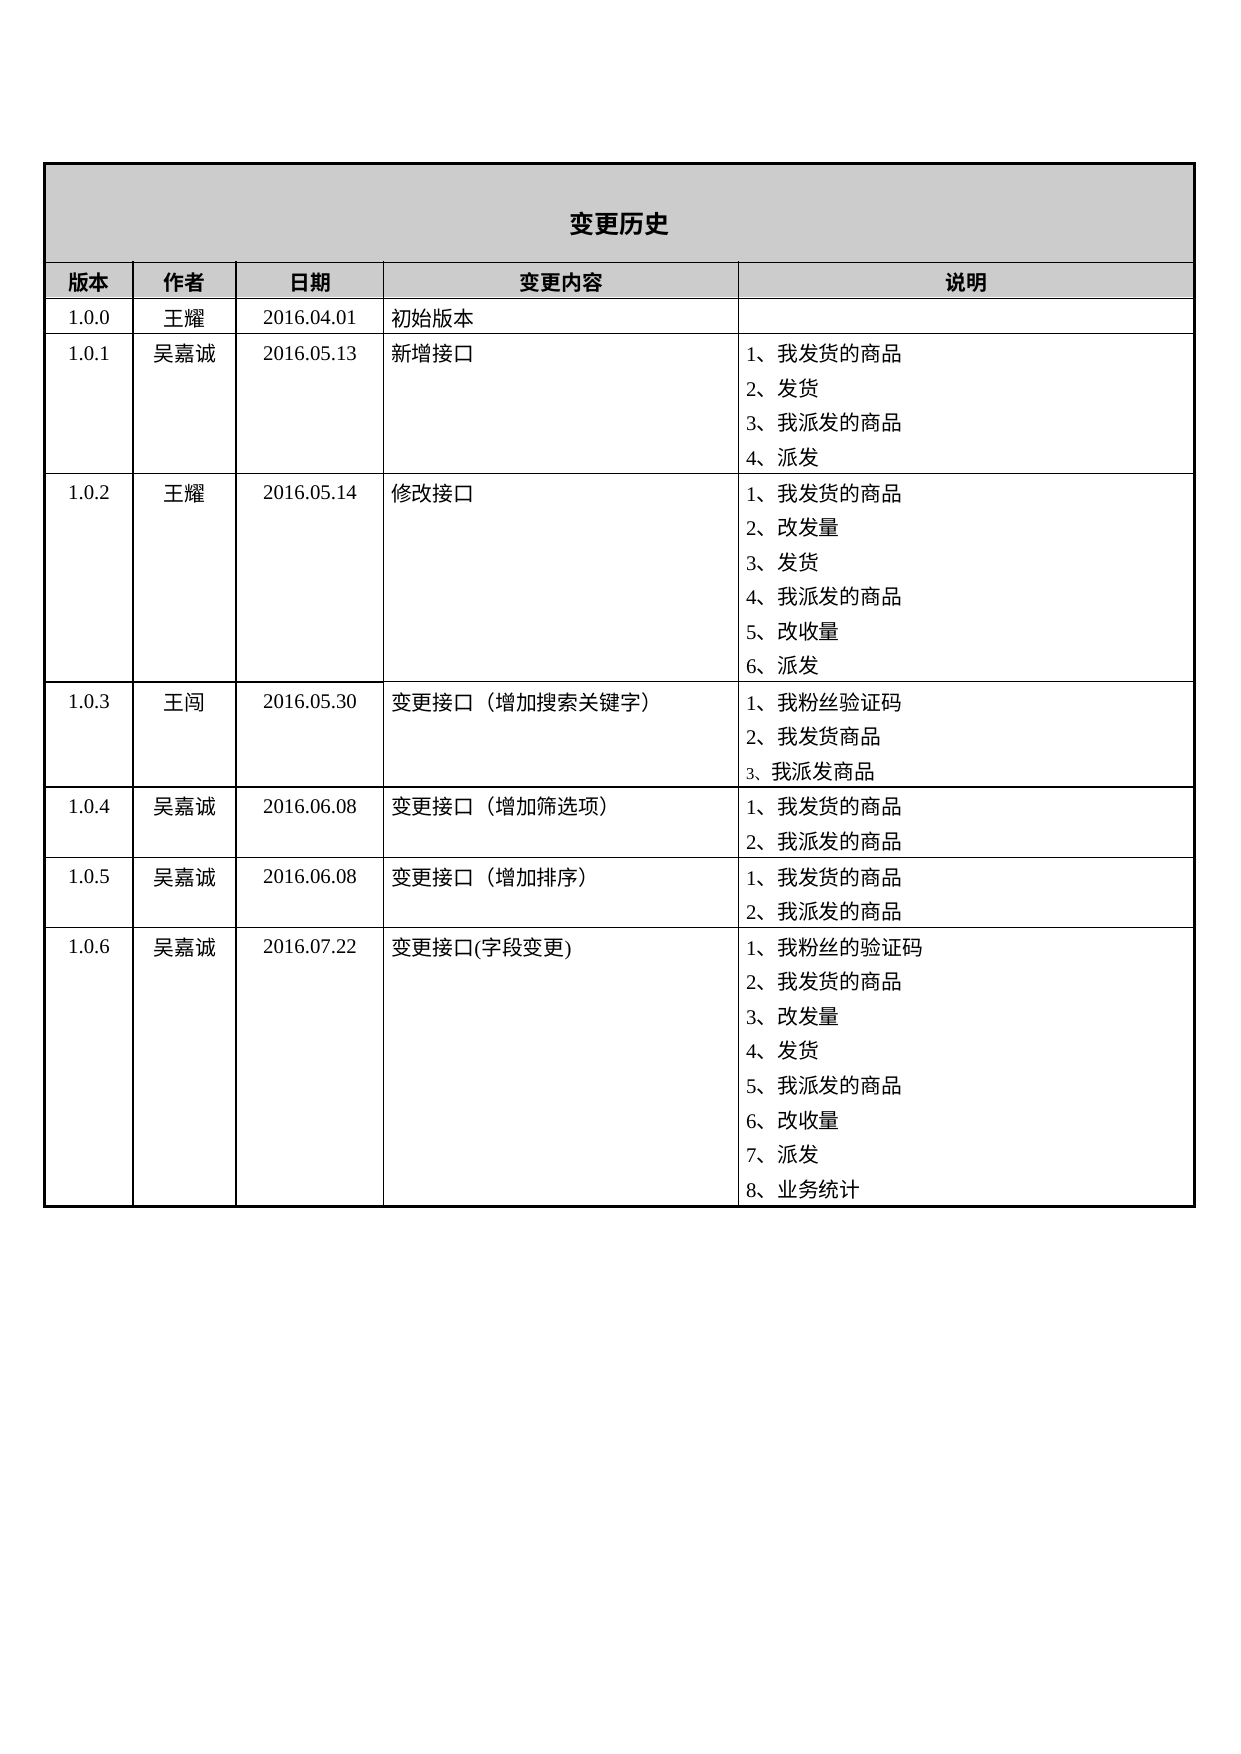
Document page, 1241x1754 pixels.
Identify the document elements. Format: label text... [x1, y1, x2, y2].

table_cell 变更接口（增加筛选项） [384, 788, 738, 857]
table_cell 1、我发货的商品 2、我派发的商品 [739, 858, 1193, 927]
table_cell 2016.07.22 [237, 928, 383, 1204]
table_cell 1.0.1 [46, 334, 132, 472]
table_cell 我粉丝的验证码 我发货的商品 改发量 发货 我派发的商品 改收量 派发 业务统计 [739, 928, 1193, 1204]
table_cell 1.0.6 [46, 928, 132, 1204]
table_cell 我发货的商品 我派发的商品 [739, 788, 1193, 857]
table_cell 2016.05.13 [237, 334, 383, 472]
table_cell 说明 [739, 263, 1193, 297]
table_cell 2016.06.08 [237, 788, 383, 857]
table_cell 版本 [46, 263, 132, 297]
table_cell 吴嘉诚 [134, 928, 235, 1204]
table_cell 2016.06.08 [237, 858, 383, 927]
table_cell 吴嘉诚 [134, 334, 235, 472]
table_cell 1.0.3 [46, 683, 132, 786]
table_cell 变更接口(字段变更) [384, 928, 738, 1204]
table_cell 吴嘉诚 [134, 858, 235, 927]
table_cell 王闯 [134, 683, 235, 786]
table_cell 我粉丝验证码 我发货商品 我派发商品 [739, 682, 1193, 786]
table_cell 2016.05.14 [237, 474, 383, 681]
table_cell 我发货的商品 发货 我派发的商品 派发 [739, 334, 1193, 472]
table_cell 1.0.5 [46, 858, 132, 927]
table_cell 日期 [237, 263, 383, 297]
table_cell 作者 [134, 263, 235, 297]
table_cell 修改接口 [384, 474, 738, 681]
table_cell 王耀 [134, 474, 235, 681]
table_cell 吴嘉诚 [134, 788, 235, 857]
table_cell 初始版本 [384, 299, 738, 333]
table_cell 变更接口（增加搜索关键字） [384, 682, 738, 786]
table_cell [739, 299, 1193, 333]
table_cell 1.0.2 [46, 474, 132, 681]
table_cell 2016.05.30 [237, 683, 383, 786]
table_cell 1.0.4 [46, 788, 132, 857]
table_cell 变更接口（增加排序） [384, 858, 738, 927]
table_cell 2016.04.01 [237, 299, 383, 333]
table_cell 1.0.0 [46, 299, 132, 333]
table_cell 我发货的商品 改发量 发货 我派发的商品 改收量 派发 [739, 474, 1193, 681]
table_header 变更历史 [46, 165, 1193, 261]
table_cell 王耀 [134, 299, 235, 333]
table_cell 变更内容 [384, 263, 738, 297]
table_cell 新增接口 [384, 334, 738, 472]
